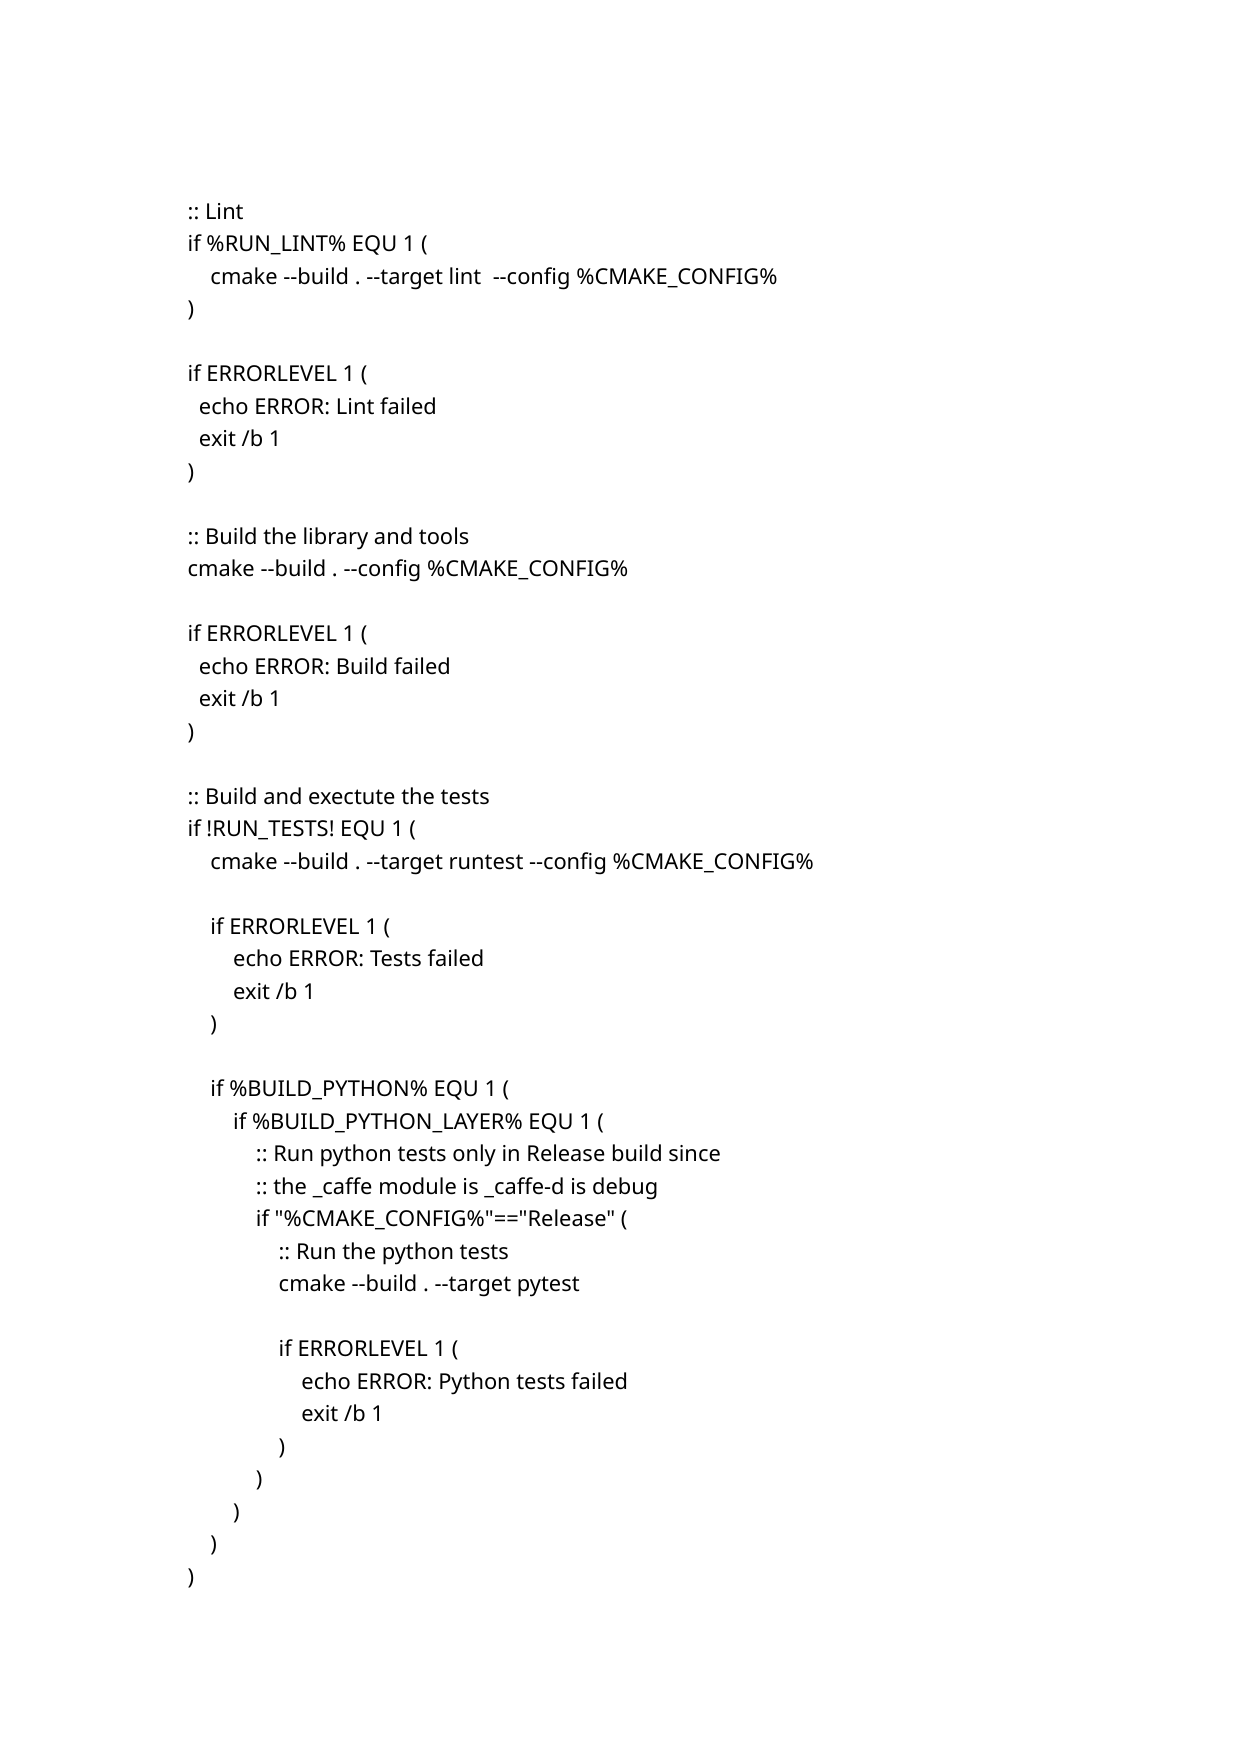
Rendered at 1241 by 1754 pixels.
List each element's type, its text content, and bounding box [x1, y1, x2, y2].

text ) [187, 1462, 1053, 1494]
text cmake --build . --target lint --config %CMAKE_CONFIG% [187, 259, 1053, 292]
text cmake --build . --target pytest [187, 1267, 1053, 1299]
text echo ERROR: Lint failed [187, 389, 1053, 422]
text if ERRORLEVEL 1 ( [187, 909, 1053, 942]
text if ERRORLEVEL 1 ( [187, 1332, 1053, 1364]
text if !RUN_TESTS! EQU 1 ( [187, 812, 1053, 844]
text ) [187, 1007, 1053, 1039]
text ) [187, 1429, 1053, 1462]
text exit /b 1 [187, 682, 1053, 714]
text :: Build and exectute the tests [187, 779, 1053, 812]
text cmake --build . --target runtest --config %CMAKE_CONFIG% [187, 844, 1053, 877]
text echo ERROR: Tests failed [187, 942, 1053, 974]
text :: Run python tests only in Release build since [187, 1137, 1053, 1169]
text if %BUILD_PYTHON% EQU 1 ( [187, 1072, 1053, 1104]
text if ERRORLEVEL 1 ( [187, 617, 1053, 649]
text :: Lint [187, 194, 1053, 227]
text ) [187, 1559, 1053, 1592]
text cmake --build . --config %CMAKE_CONFIG% [187, 552, 1053, 584]
text ) [187, 1494, 1053, 1527]
text if "%CMAKE_CONFIG%"=="Release" ( [187, 1202, 1053, 1234]
text ) [187, 454, 1053, 487]
text ) [187, 292, 1053, 324]
text if ERRORLEVEL 1 ( [187, 357, 1053, 389]
text echo ERROR: Build failed [187, 649, 1053, 682]
text exit /b 1 [187, 422, 1053, 454]
text ) [187, 1527, 1053, 1559]
text exit /b 1 [187, 974, 1053, 1007]
text echo ERROR: Python tests failed [187, 1364, 1053, 1397]
text if %RUN_LINT% EQU 1 ( [187, 227, 1053, 259]
text exit /b 1 [187, 1397, 1053, 1429]
text if %BUILD_PYTHON_LAYER% EQU 1 ( [187, 1104, 1053, 1137]
text :: Run the python tests [187, 1234, 1053, 1267]
text :: Build the library and tools [187, 519, 1053, 552]
text :: the _caffe module is _caffe-d is debug [187, 1169, 1053, 1202]
text ) [187, 714, 1053, 747]
